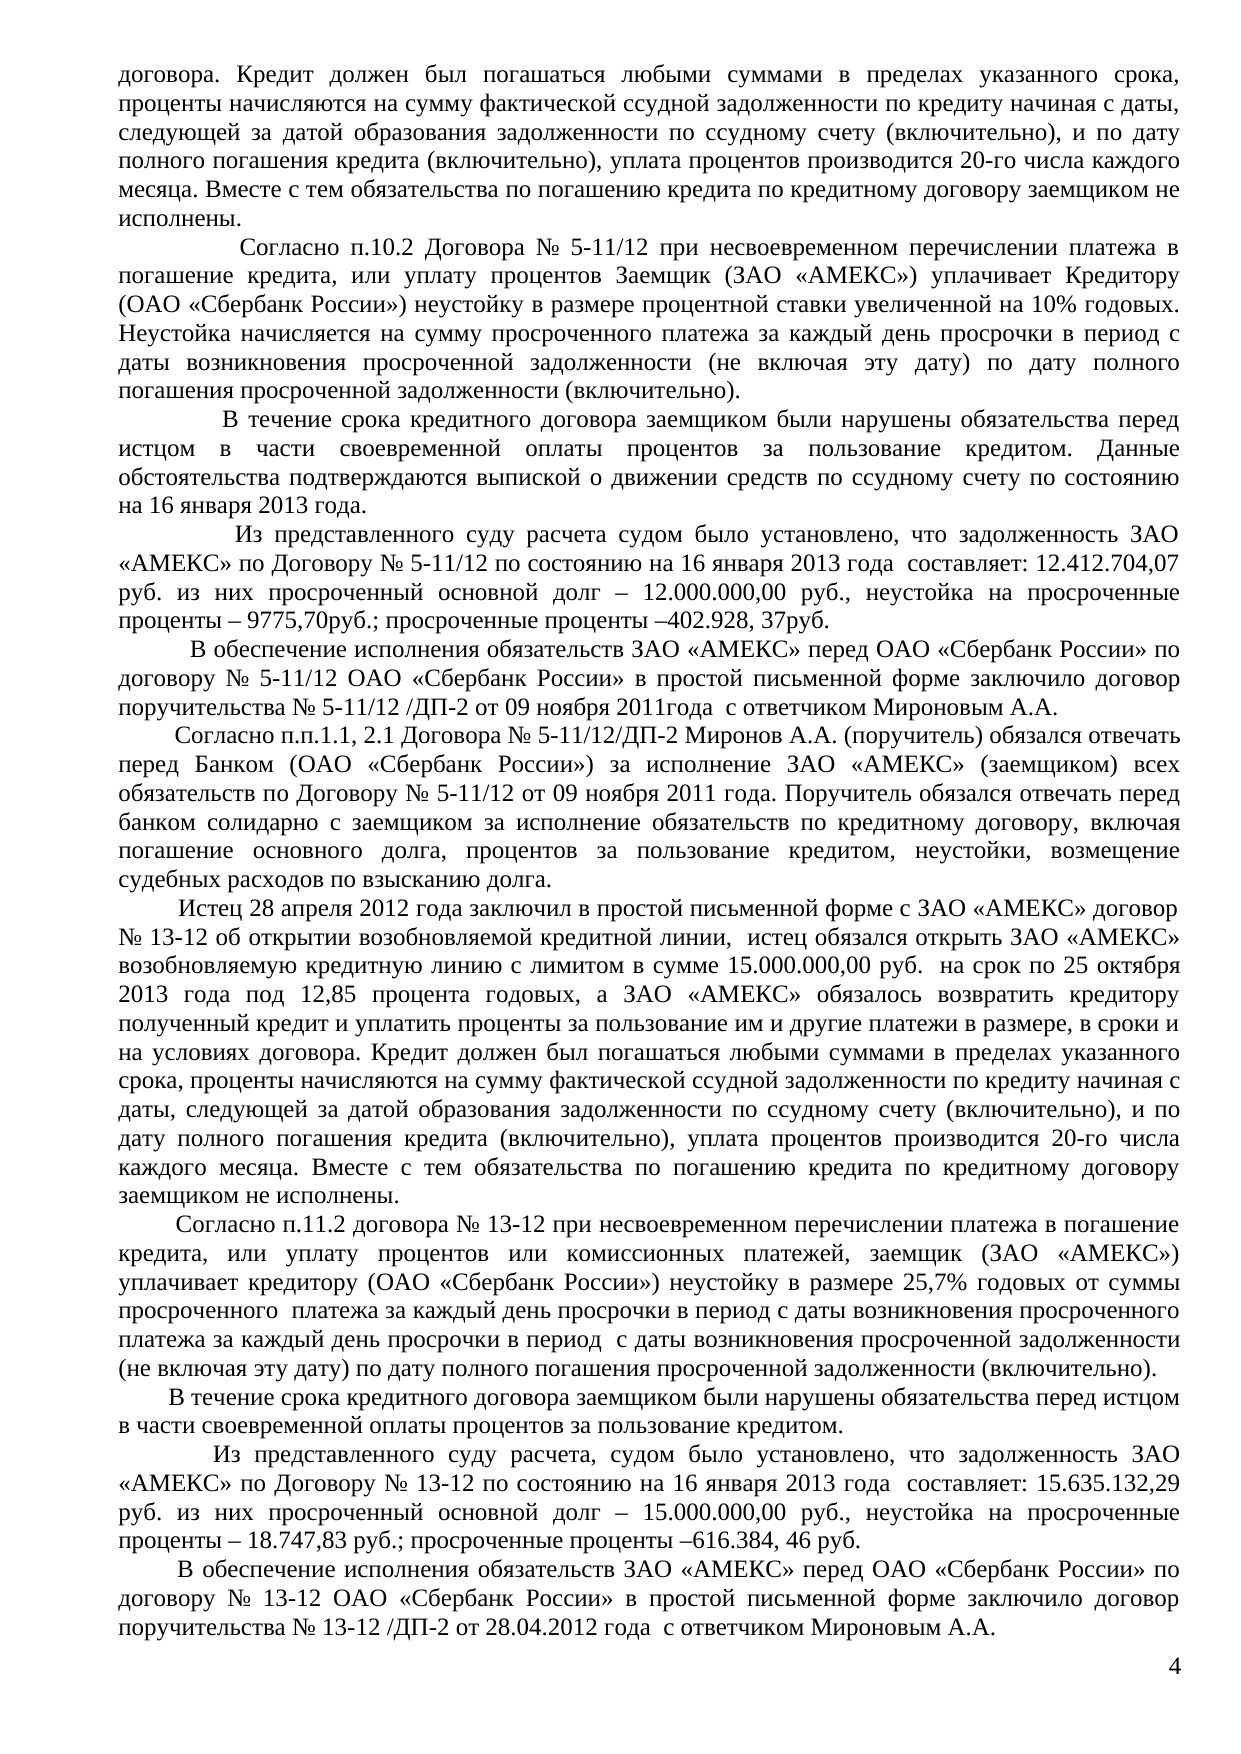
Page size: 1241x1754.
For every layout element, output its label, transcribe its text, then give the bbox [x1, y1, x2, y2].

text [118, 59, 1181, 232]
text Согласно п.11.2 договора № 13-12 при несвоевременном перечислении платежа в погашение кредита, или уплату процентов или комиссионных платежей, заемщик (ЗАО «АМЕКС») уплачивает кредитору (ОАО «Сбербанк России») неустойку в размере 25,7% годовых от суммы просроченного платежа за каждый день просрочки в период с даты возникновения просроченного платежа за каждый день просрочки в период с даты возникновения просроченной задолженности (не включая эту дату) по дату полного погашения просроченной задолженности (включительно). [118, 1209, 1181, 1382]
text В течение срока кредитного договора заемщиком были нарушены обязательства перед истцом в части своевременной оплаты процентов за пользование кредитом. [118, 1382, 1181, 1439]
text Из представленного суду расчета судом было установлено, что задолженность ЗАО «АМЕКС» по Договору № 5-11/12 по состоянию на 16 января 2013 года составляет: 12.412.704,07 руб. из них просроченный основной долг – 12.000.000,00 руб., неустойка на просроченные проценты – 9775,70руб.; просроченные проценты –402.928, 37руб. [118, 519, 1181, 634]
text Согласно п.п.1.1, 2.1 Договора № 5-11/12/ДП-2 Миронов А.А. (поручитель) обязался отвечать перед Банком (ОАО «Сбербанк России») за исполнение ЗАО «АМЕКС» (заемщиком) всех обязательств по Договору № 5-11/12 от 09 ноября 2011 года. Поручитель обязался отвечать перед банком солидарно с заемщиком за исполнение обязательств по кредитному договору, включая погашение основного долга, процентов за пользование кредитом, неустойки, возмещение судебных расходов по взысканию долга. [118, 720, 1181, 893]
text Из представленного суду расчета, судом было установлено, что задолженность ЗАО «АМЕКС» по Договору № 13-12 по состоянию на 16 января 2013 года составляет: 15.635.132,29 руб. из них просроченный основной долг – 15.000.000,00 руб., неустойка на просроченные проценты – 18.747,83 руб.; просроченные проценты –616.384, 46 руб. [118, 1439, 1181, 1554]
text Согласно п.10.2 Договора № 5-11/12 при несвоевременном перечислении платежа в погашение кредита, или уплату процентов Заемщик (ЗАО «АМЕКС») уплачивает Кредитору (ОАО «Сбербанк России») неустойку в размере процентной ставки увеличенной на 10% годовых. Неустойка начисляется на сумму просроченного платежа за каждый день просрочки в период с даты возникновения просроченной задолженности (не включая эту дату) по дату полного погашения просроченной задолженности (включительно). [118, 232, 1181, 404]
text В обеспечение исполнения обязательств ЗАО «АМЕКС» перед ОАО «Сбербанк России» по договору № 5-11/12 ОАО «Сбербанк России» в простой письменной форме заключило договор поручительства № 5-11/12 /ДП-2 от 09 ноября 2011года с ответчиком Мироновым А.А. [118, 634, 1181, 720]
text Истец 28 апреля 2012 года заключил в простой письменной форме с ЗАО «АМЕКС» договор № 13-12 об открытии возобновляемой кредитной линии, истец обязался открыть ЗАО «АМЕКС» возобновляемую кредитную линию с лимитом в сумме 15.000.000,00 руб. на срок по 25 октября 2013 года под 12,85 процента годовых, а ЗАО «АМЕКС» обязалось возвратить кредитору полученный кредит и уплатить проценты за пользование им и другие платежи в размере, в сроки и на условиях договора. Кредит должен был погашаться любыми суммами в пределах указанного срока, проценты начисляются на сумму фактической ссудной задолженности по кредиту начиная с даты, следующей за датой образования задолженности по ссудному счету (включительно), и по дату полного погашения кредита (включительно), уплата процентов производится 20-го числа каждого месяца. Вместе с тем обязательства по погашению кредита по кредитному договору заемщиком не исполнены. [118, 893, 1181, 1209]
text В течение срока кредитного договора заемщиком были нарушены обязательства перед истцом в части своевременной оплаты процентов за пользование кредитом. Данные обстоятельства подтверждаются выпиской о движении средств по ссудному счету по состоянию на 16 января 2013 года. [118, 404, 1181, 519]
text В обеспечение исполнения обязательств ЗАО «АМЕКС» перед ОАО «Сбербанк России» по договору № 13-12 ОАО «Сбербанк России» в простой письменной форме заключило договор поручительства № 13-12 /ДП-2 от 28.04.2012 года с ответчиком Мироновым А.А. [118, 1554, 1181, 1640]
